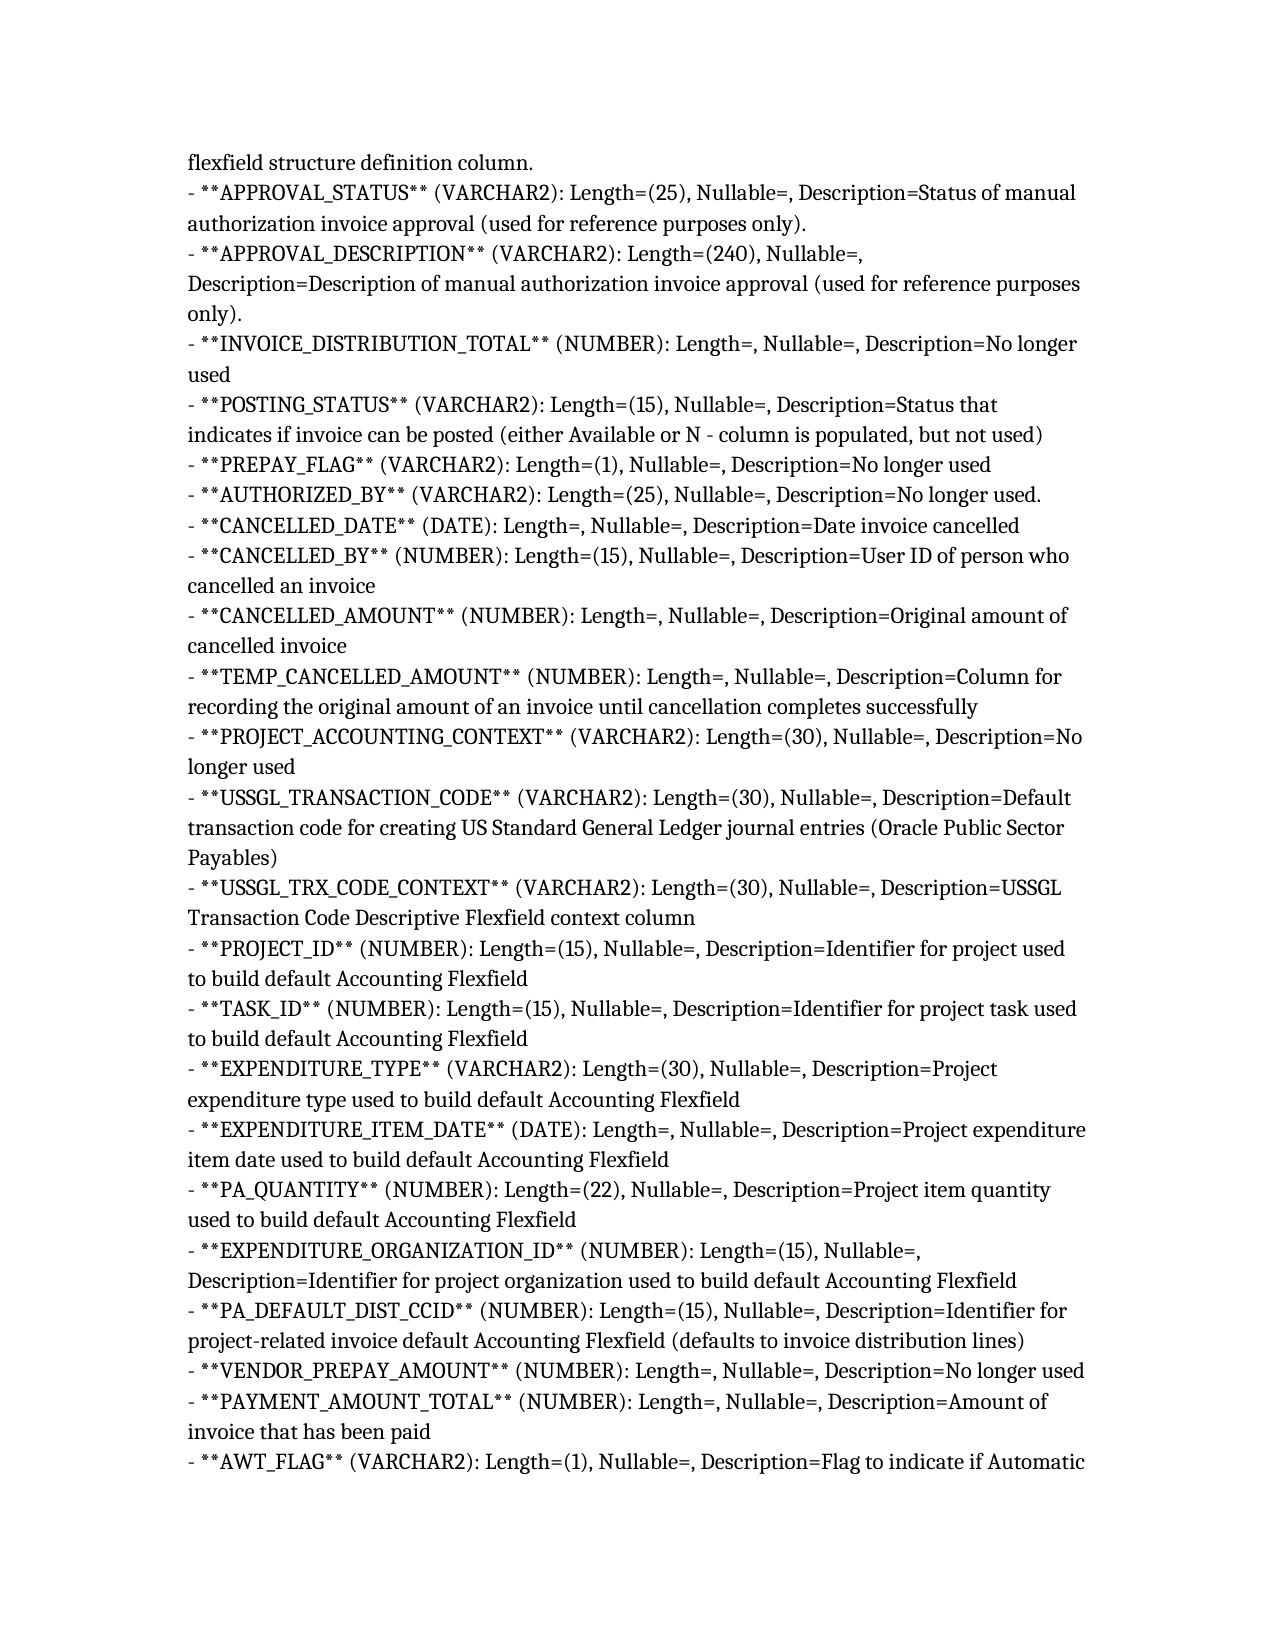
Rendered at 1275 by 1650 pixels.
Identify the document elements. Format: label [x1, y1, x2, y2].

text [187, 150, 1087, 1475]
